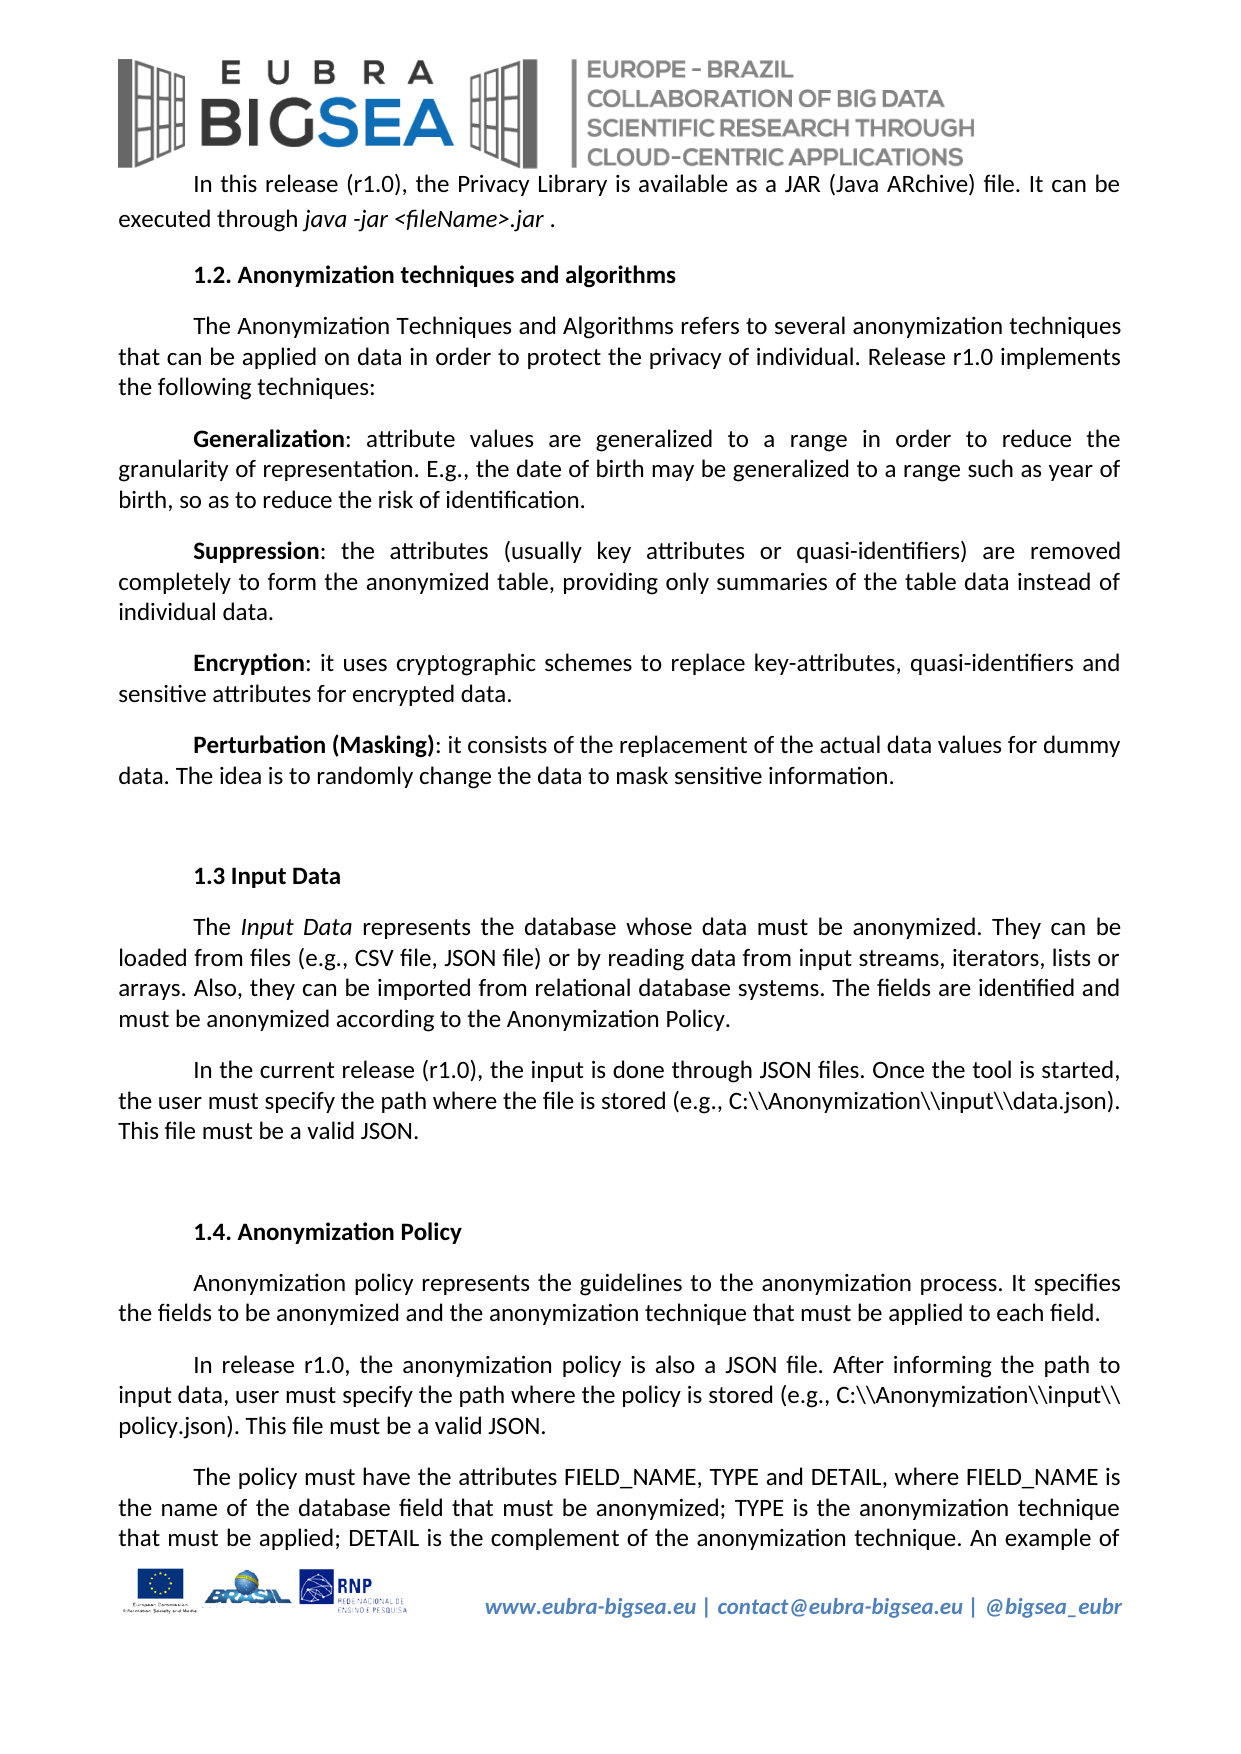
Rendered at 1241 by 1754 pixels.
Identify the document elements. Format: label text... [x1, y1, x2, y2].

text Generalization: attribute values are generalized to a range in order to reduce the granularity of representation. E.g., the date of birth may be generalized to a range such as year of birth, so as to reduce the risk of identification. [118, 423, 1122, 514]
text 1.3 Input Data [118, 860, 1122, 891]
text Anonymization policy represents the guidelines to the anonymization process. It specifies the fields to be anonymized and the anonymization technique that must be applied to each field. [118, 1267, 1122, 1328]
text In this release (r1.0), the Privacy Library is available as a JAR (Java ARchive) file. It can be executed through java -jar <fileName>.jar . [118, 168, 1122, 234]
text 1.2. Anonymization techniques and algorithms [118, 259, 1122, 289]
text The Anonymization Techniques and Algorithms refers to several anonymization techniques that can be applied on data in order to protect the privacy of individual. Release r1.0 implements the following techniques: [118, 310, 1122, 402]
picture [123, 1567, 407, 1615]
text In release r1.0, the anonymization policy is also a JSON file. After informing the path to input data, user must specify the path where the policy is stored (e.g., C:\\Anonymization\\input\\policy.json). This file must be a valid JSON. [118, 1349, 1122, 1441]
text Perturbation (Masking): it consists of the replacement of the actual data values for dummy data. The idea is to randomly change the data to mask sensitive information. [118, 729, 1122, 791]
text 1.4. Anonymization Policy [118, 1216, 1122, 1246]
text Suppression: the attributes (usually key attributes or quasi-identifiers) are removed completely to form the anonymized table, providing only summaries of the table data instead of individual data. [118, 535, 1122, 627]
text Encryption: it uses cryptographic schemes to replace key-attributes, quasi-identifiers and sensitive attributes for encrypted data. [118, 648, 1122, 709]
text The Input Data represents the database whose data must be anonymized. They can be loaded from files (e.g., CSV file, JSON file) or by reading data from input streams, iterators, lists or arrays. Also, they can be imported from relational database systems. The fields are identified and must be anonymized according to the Anonymization Policy. [118, 912, 1122, 1034]
text In the current release (r1.0), the input is done through JSON files. Once the tool is started, the user must specify the path where the file is stored (e.g., C:\\Anonymization\\input\\data.json). This file must be a valid JSON. [118, 1054, 1122, 1146]
picture [118, 59, 975, 169]
